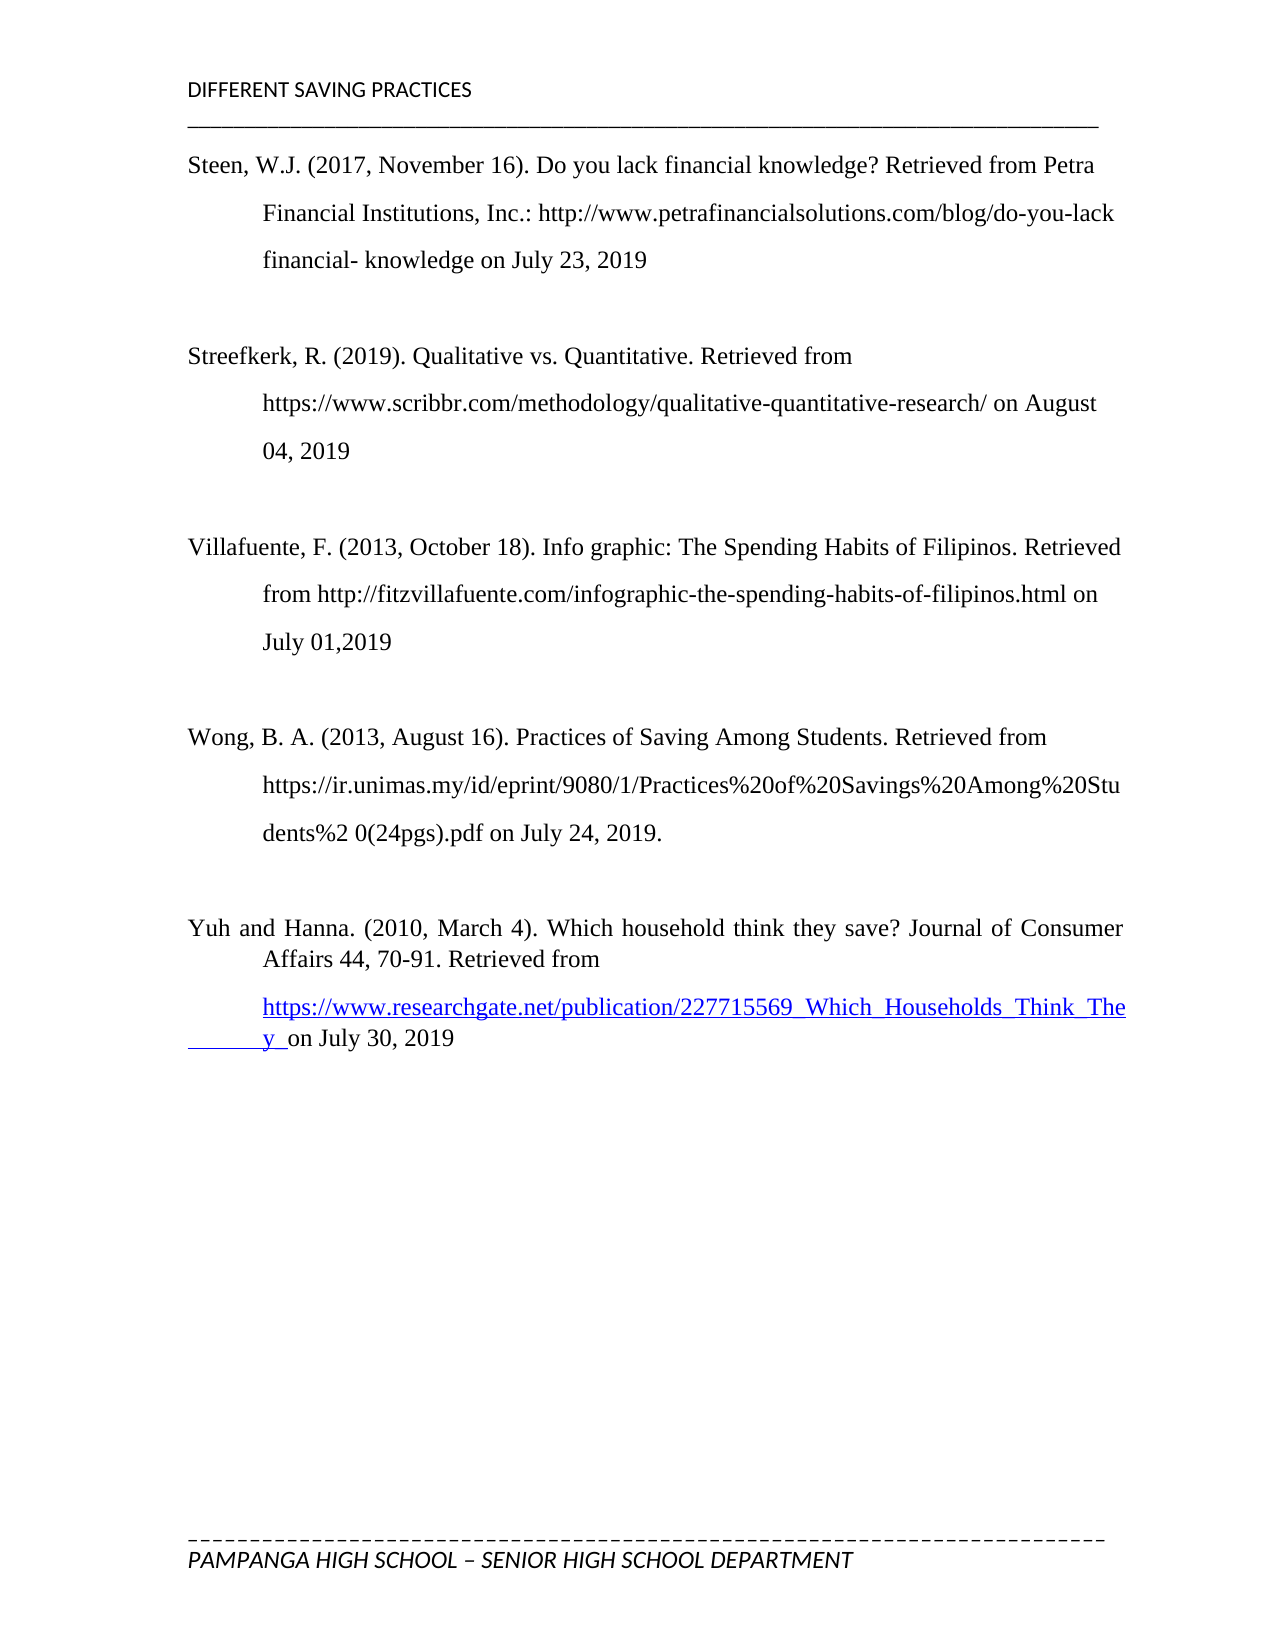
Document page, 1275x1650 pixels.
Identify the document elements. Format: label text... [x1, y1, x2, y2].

text from http://fitzvillafuente.com/infographic-the-spending-habits-of-filipinos.html on [187, 579, 1132, 608]
text Villafuente, F. (2013, October 18). Info graphic: The Spending Habits of Filipinos. Retrieved [187, 532, 1132, 560]
text Wong, B. A. (2013, August 16). Practices of Saving Among Students. Retrieved from [187, 722, 1132, 751]
text https://www.researchgate.net/publication/227715569_Which_Households_Think_The y_on July 30, 2019 [187, 992, 1132, 1052]
text dents%2 0(24pgs).pdf on July 24, 2019. [187, 818, 1132, 847]
text Streefkerk, R. (2019). Qualitative vs. Quantitative. Retrieved from [187, 341, 1132, 369]
text Steen, W.J. (2017, November 16). Do you lack financial knowledge? Retrieved from Petra [187, 150, 1132, 179]
text Financial Institutions, Inc.: http://www.petrafinancialsolutions.com/blog/do-you-lack [187, 198, 1132, 226]
text Yuh and Hanna. (2010, March 4). Which household think they save? Journal of Consumer Affairs 44, 70-91. Retrieved from [187, 913, 1132, 973]
text financial- knowledge on July 23, 2019 [187, 245, 1132, 274]
text July 01,2019 [187, 627, 1132, 656]
text https://www.scribbr.com/methodology/qualitative-quantitative-research/ on August [187, 388, 1132, 417]
text https://ir.unimas.my/id/eprint/9080/1/Practices%20of%20Savings%20Among%20Stu [187, 770, 1132, 799]
text 04, 2019 [187, 436, 1132, 465]
